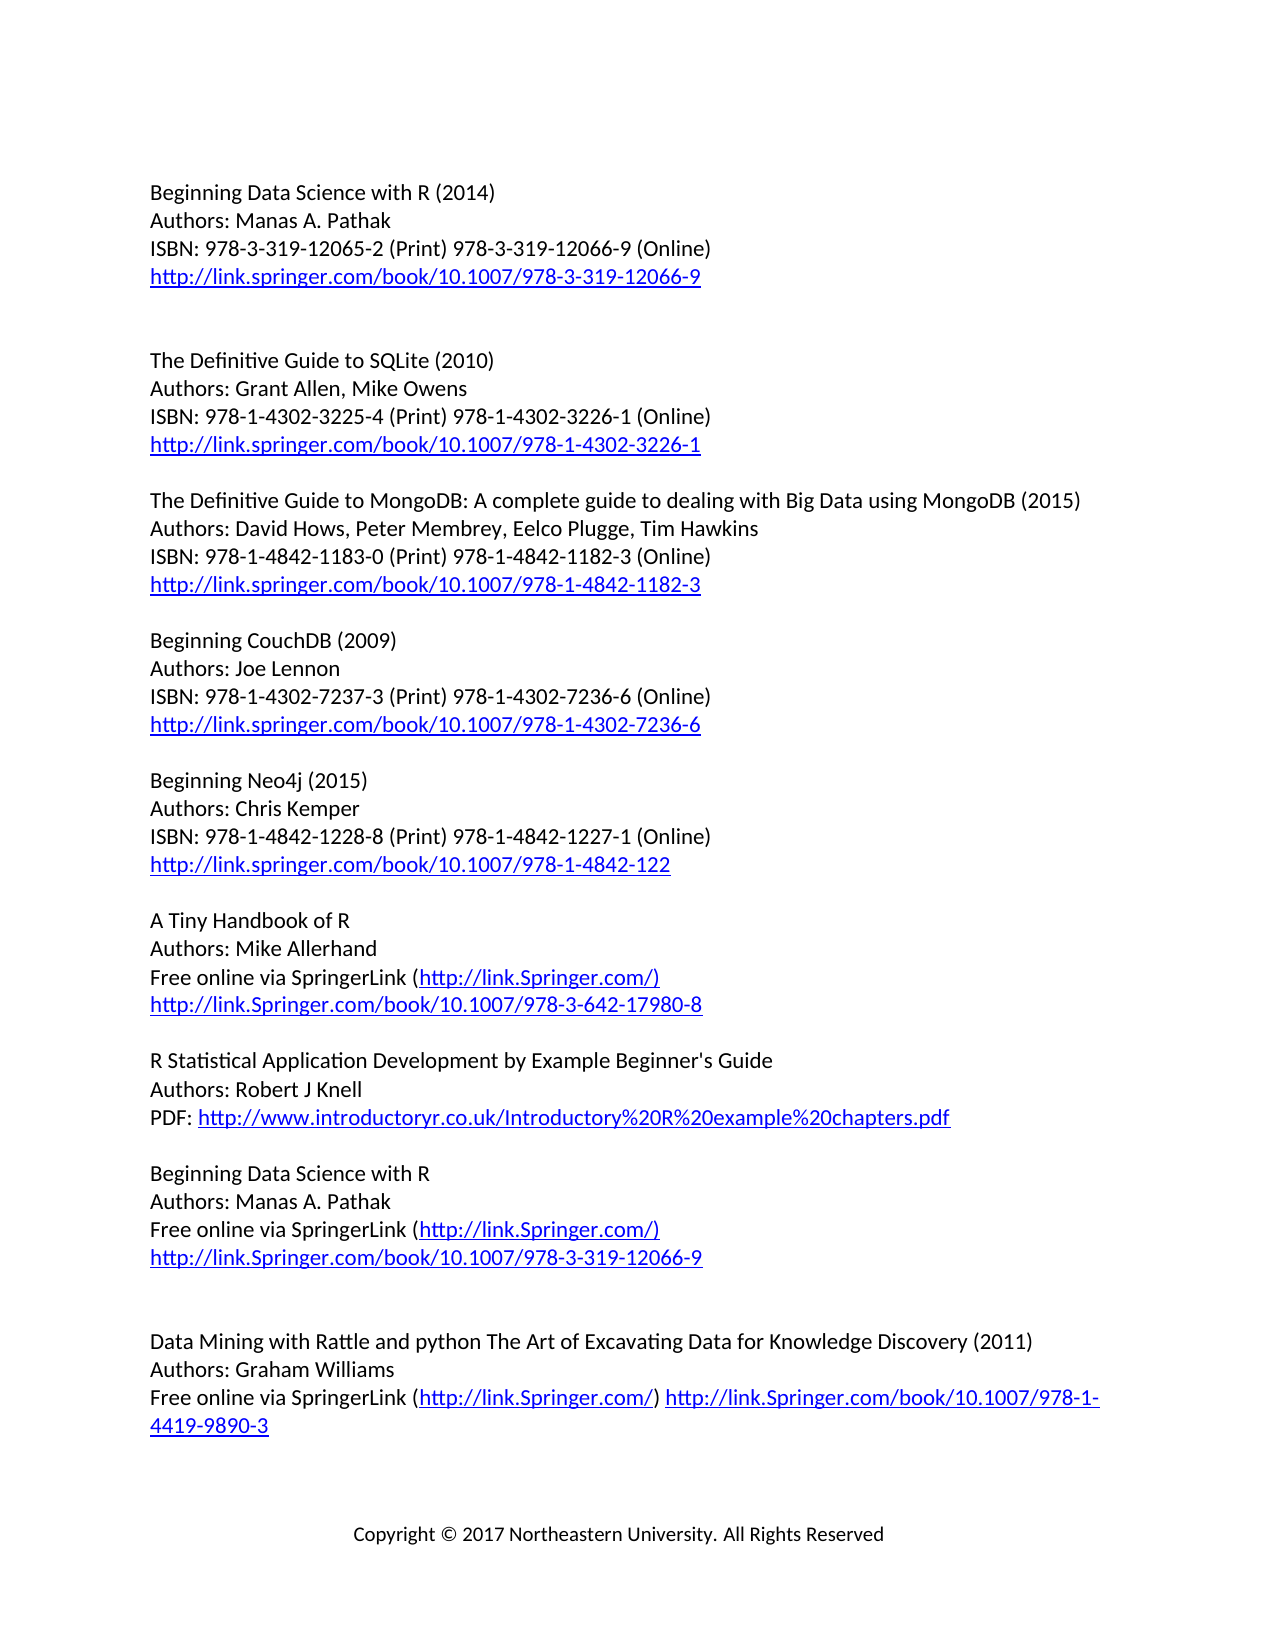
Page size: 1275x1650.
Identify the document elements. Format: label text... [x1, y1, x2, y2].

text http://link.Springer.com/book/10.1007/978-3-319-12066-9 [150, 1243, 1125, 1271]
text Free online via SpringerLink (http://link.Springer.com/) [150, 1215, 1125, 1243]
text Authors: Grant Allen, Mike Owens [150, 374, 1125, 402]
text The Definitive Guide to MongoDB: A complete guide to dealing with Big Data using MongoDB (2015) [150, 486, 1125, 514]
text Authors: Manas A. Pathak [150, 206, 1125, 234]
text http://link.Springer.com/book/10.1007/978-3-642-17980-8 [150, 991, 1125, 1019]
text Free online via SpringerLink (http://link.Springer.com/) http://link.Springer.com/book/10.1007/978-1-4419-9890-3 [150, 1383, 1125, 1439]
text Authors: Robert J Knell [150, 1075, 1125, 1103]
text http://link.springer.com/book/10.1007/978-3-319-12066-9 [150, 262, 1125, 290]
text Authors: Chris Kemper [150, 794, 1125, 822]
text http://link.springer.com/book/10.1007/978-1-4842-1182-3 [150, 570, 1125, 598]
text Data Mining with Rattle and python The Art of Excavating Data for Knowledge Discovery (2011) [150, 1327, 1125, 1355]
text Free online via SpringerLink (http://link.Springer.com/) [150, 963, 1125, 991]
text Authors: Manas A. Pathak [150, 1187, 1125, 1215]
text Authors: David Hows, Peter Membrey, Eelco Plugge, Tim Hawkins [150, 514, 1125, 542]
text R Statistical Application Development by Example Beginner's Guide [150, 1047, 1125, 1075]
text http://link.springer.com/book/10.1007/978-1-4302-3226-1 [150, 430, 1125, 458]
text Beginning Neo4j (2015) [150, 766, 1125, 794]
text Beginning Data Science with R (2014) [150, 178, 1125, 206]
text A Tiny Handbook of R [150, 907, 1125, 934]
text Authors: Graham Williams [150, 1355, 1125, 1383]
text ISBN: 978-3-319-12065-2 (Print) 978-3-319-12066-9 (Online) [150, 234, 1125, 262]
text Authors: Mike Allerhand [150, 934, 1125, 963]
text Authors: Joe Lennon [150, 654, 1125, 682]
text http://link.springer.com/book/10.1007/978-1-4842-122 [150, 851, 1125, 878]
text The Definitive Guide to SQLite (2010) [150, 346, 1125, 374]
text http://link.springer.com/book/10.1007/978-1-4302-7236-6 [150, 710, 1125, 738]
text ISBN: 978-1-4842-1183-0 (Print) 978-1-4842-1182-3 (Online) [150, 542, 1125, 570]
text Beginning CouchDB (2009) [150, 626, 1125, 654]
text PDF: http://www.introductoryr.co.uk/Introductory%20R%20example%20chapters.pdf [150, 1103, 1125, 1131]
text ISBN: 978-1-4302-3225-4 (Print) 978-1-4302-3226-1 (Online) [150, 402, 1125, 430]
text ISBN: 978-1-4302-7237-3 (Print) 978-1-4302-7236-6 (Online) [150, 682, 1125, 710]
text ISBN: 978-1-4842-1228-8 (Print) 978-1-4842-1227-1 (Online) [150, 822, 1125, 851]
text Beginning Data Science with R [150, 1159, 1125, 1187]
